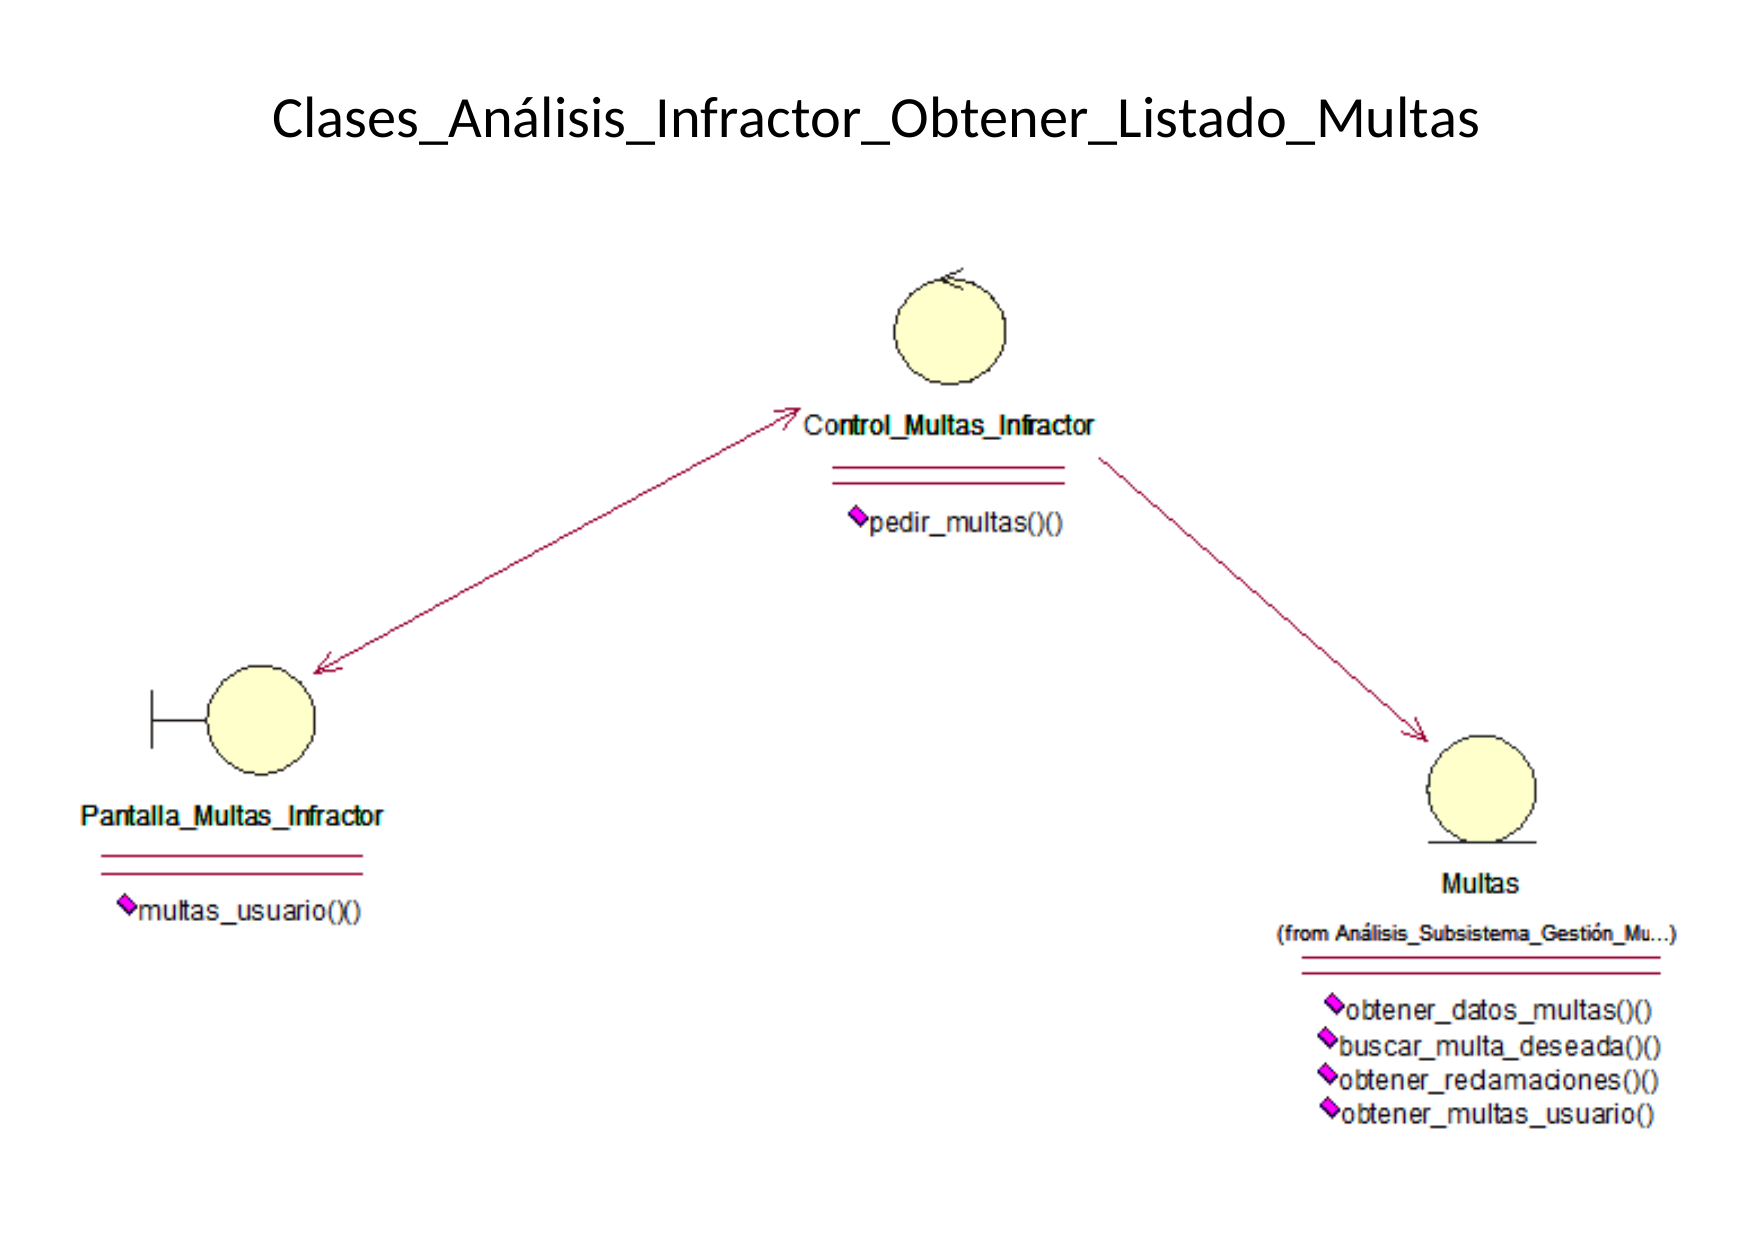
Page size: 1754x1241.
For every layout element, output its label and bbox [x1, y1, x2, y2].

picture [16, 160, 1738, 1241]
